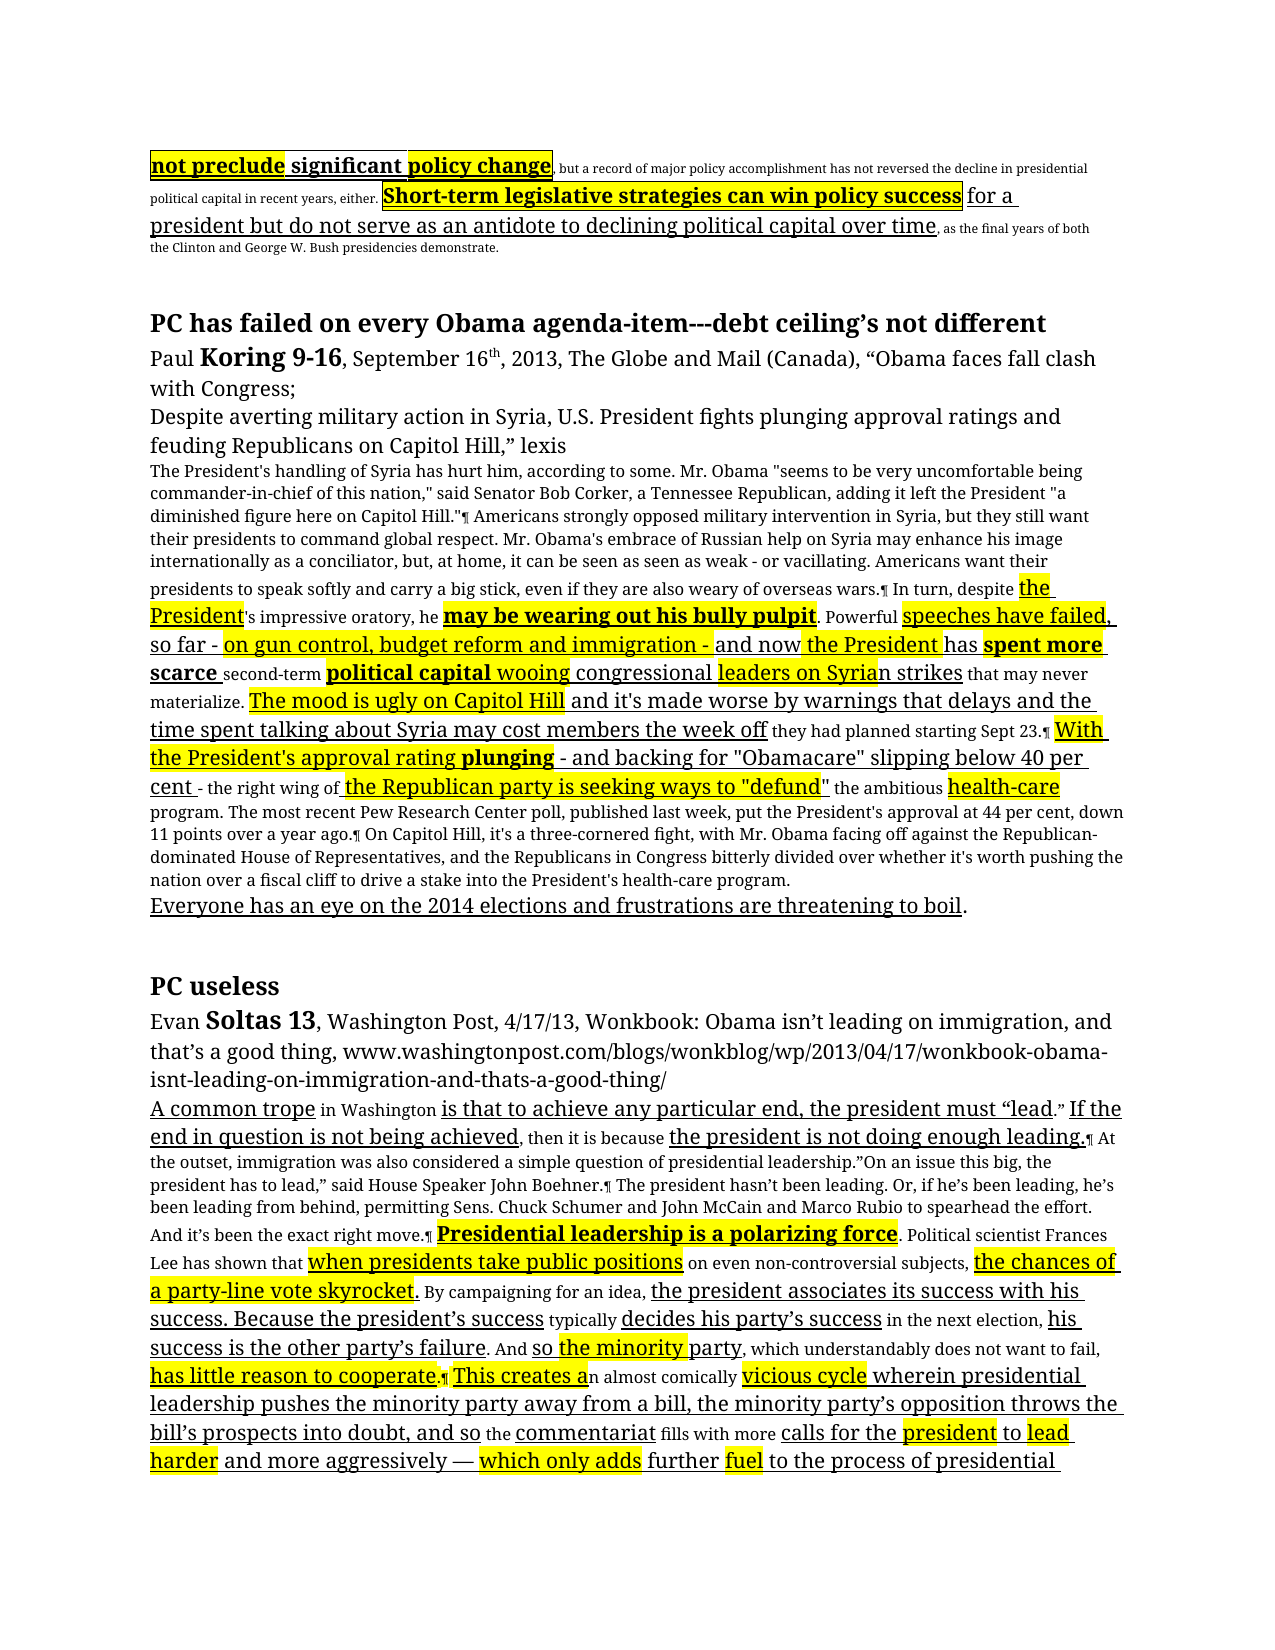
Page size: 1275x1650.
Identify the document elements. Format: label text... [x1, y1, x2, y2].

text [150, 150, 1095, 257]
text Paul Koring 9-16, September 16th, 2013, The Globe and Mail (Canada), “Obama faces fall clash with Congress; [150, 340, 1125, 402]
subtitle PC useless [150, 969, 1125, 1003]
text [150, 1094, 1125, 1475]
text Despite averting military action in Syria, U.S. President fights plunging approval ratings and feuding Republicans on Capitol Hill,” lexis [150, 402, 1125, 459]
subtitle PC has failed on every Obama agenda-item---debt ceiling’s not different [150, 306, 1125, 340]
text Evan Soltas 13, Washington Post, 4/17/13, Wonkbook: Obama isn’t leading on immigration, and that’s a good thing, www.washingtonpost.com/blogs/wonkblog/wp/2013/04/17/wonkbook-obama-isnt-leading-on-immigration-and-thats-a-good-thing/ [150, 1003, 1125, 1094]
text The President's handling of Syria has hurt him, according to some. Mr. Obama "seems to be very uncomfortable being commander-in-chief of this nation," said Senator Bob Corker, a Tennessee Republican, adding it left the President "a diminished figure here on Capitol Hill."¶ Americans strongly opposed military intervention in Syria, but they still want their presidents to command global respect. Mr. Obama's embrace of Russian help on Syria may enhance his image internationally as a conciliator, but, at home, it can be seen as seen as weak - or vacillating. Americans want their presidents to speak softly and carry a big stick, even if they are also weary of overseas wars.¶ In turn, despite the President's impressive oratory, he may be wearing out his bully pulpit. Powerful speeches have failed, so far - on gun control, budget reform and immigration - and now the President has spent more scarce second-term political capital wooing congressional leaders on Syrian strikes that may never materialize. The mood is ugly on Capitol Hill and it's made worse by warnings that delays and the time spent talking about Syria may cost members the week off they had planned starting Sept 23.¶ With the President's approval rating plunging - and backing for "Obamacare" slipping below 40 per cent - the right wing of the Republican party is seeking ways to "defund" the ambitious health-care program. The most recent Pew Research Center poll, published last week, put the President's approval at 44 per cent, down 11 points over a year ago.¶ On Capitol Hill, it's a three-cornered fight, with Mr. Obama facing off against the Republican-dominated House of Representatives, and the Republicans in Congress bitterly divided over whether it's worth pushing the nation over a fiscal cliff to drive a stake into the President's health-care program. [150, 459, 1125, 891]
text Everyone has an eye on the 2014 elections and frustrations are threatening to boil. [150, 891, 1125, 919]
